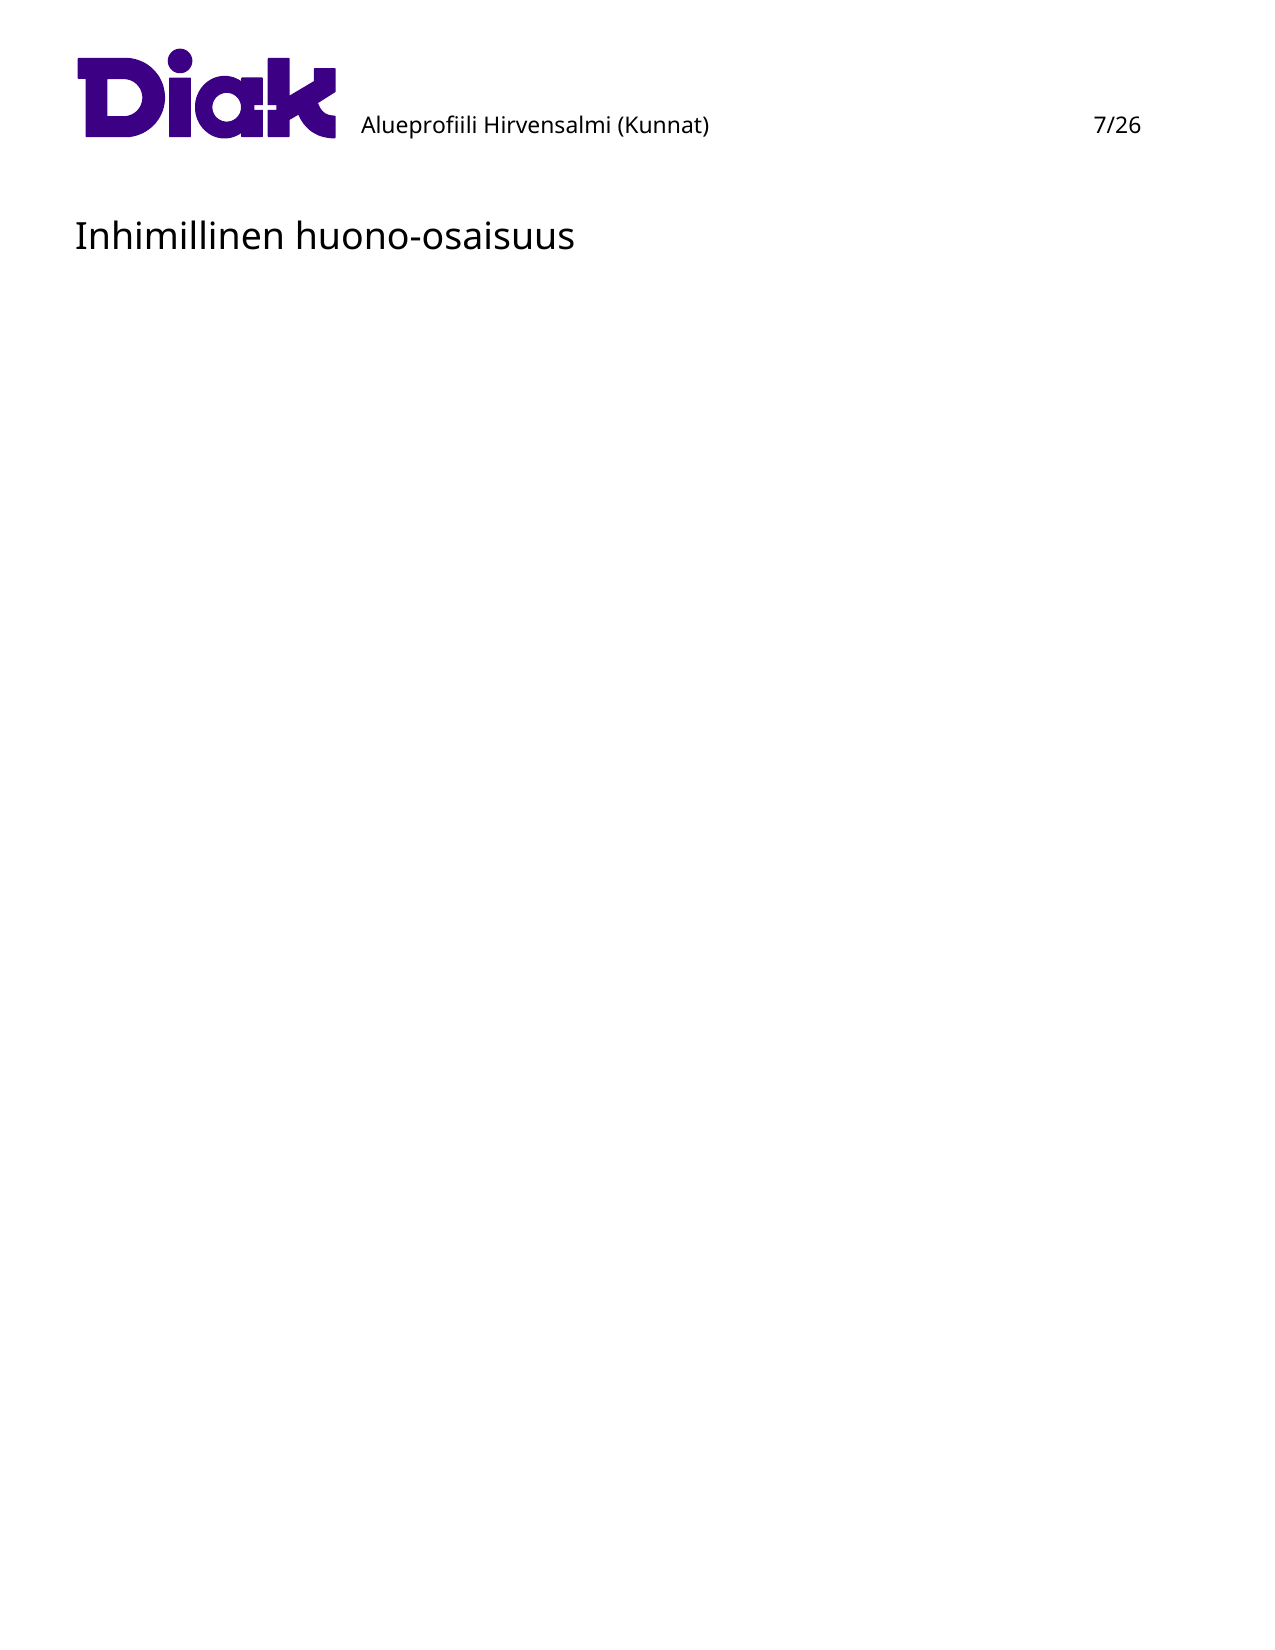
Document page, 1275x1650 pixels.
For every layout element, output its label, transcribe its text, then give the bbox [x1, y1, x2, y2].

subtitle Inhimillinen huono-osaisuus [75, 209, 1200, 261]
